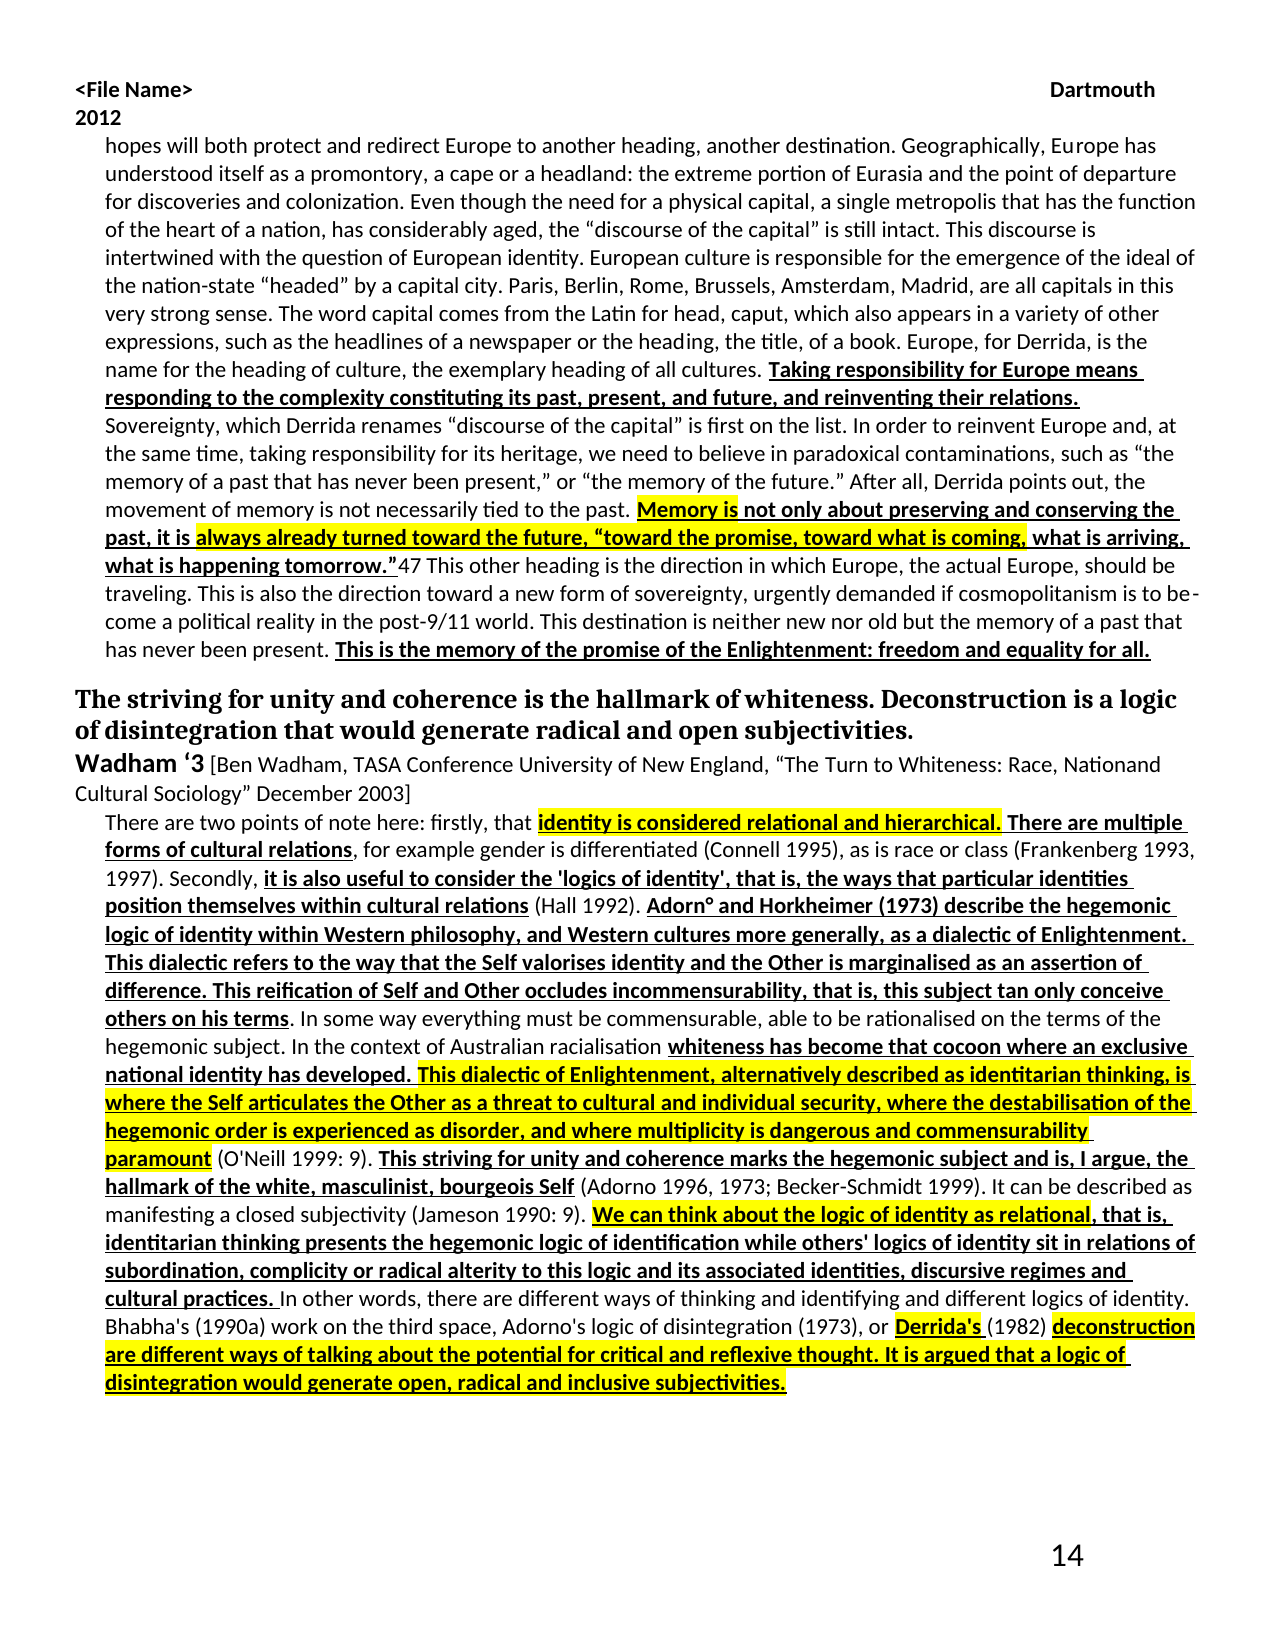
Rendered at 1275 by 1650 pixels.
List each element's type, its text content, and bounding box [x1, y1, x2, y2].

text Wadham ‘3 [Ben Wadham, TASA Conference University of New England, “The Turn to Whiteness: Race, Nationand Cultural Sociology” December 2003] [75, 747, 1200, 808]
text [105, 131, 1200, 663]
text There are two points of note here: firstly, that identity is considered relational and hierarchical. There are multiple forms of cultural relations, for example gender is differentiated (Connell 1995), as is race or class (Frankenberg 1993, 1997). Secondly, it is also useful to consider the 'logics of identity', that is, the ways that particular identities position themselves within cultural relations (Hall 1992). Adorn° and Horkheimer (1973) describe the hegemonic logic of identity within Western philosophy, and Western cultures more generally, as a dialectic of Enlightenment. This dialectic refers to the way that the Self valorises identity and the Other is marginalised as an assertion of difference. This reification of Self and Other occludes incommensurability, that is, this subject tan only conceive others on his terms. In some way everything must be commensurable, able to be rationalised on the terms of the hegemonic subject. In the context of Australian racialisation whiteness has become that cocoon where an exclusive national identity has developed. This dialectic of Enlightenment, alternatively described as identitarian thinking, is where the Self articulates the Other as a threat to cultural and individual security, where the destabilisation of the hegemonic order is experienced as disorder, and where multiplicity is dangerous and commensurability paramount (O'Neill 1999: 9). This striving for unity and coherence marks the hegemonic subject and is, I argue, the hallmark of the white, masculinist, bourgeois Self (Adorno 1996, 1973; Becker-Schmidt 1999). It can be described as manifesting a closed subjectivity (Jameson 1990: 9). We can think about the logic of identity as relational, that is, identitarian thinking presents the hegemonic logic of identification while others' logics of identity sit in relations of subordination, complicity or radical alterity to this logic and its associated identities, discursive regimes and cultural practices. In other words, there are different ways of thinking and identifying and different logics of identity. Bhabha's (1990a) work on the third space, Adorno's logic of disintegration (1973), or Derrida's (1982) deconstruction are different ways of talking about the potential for critical and reflexive thought. It is argued that a logic of disintegration would generate open, radical and inclusive subjectivities. [105, 808, 1200, 1396]
subtitle The striving for unity and coherence is the hallmark of whiteness. Deconstruction is a logic of disintegration that would generate radical and open subjectivities. [75, 684, 1200, 747]
